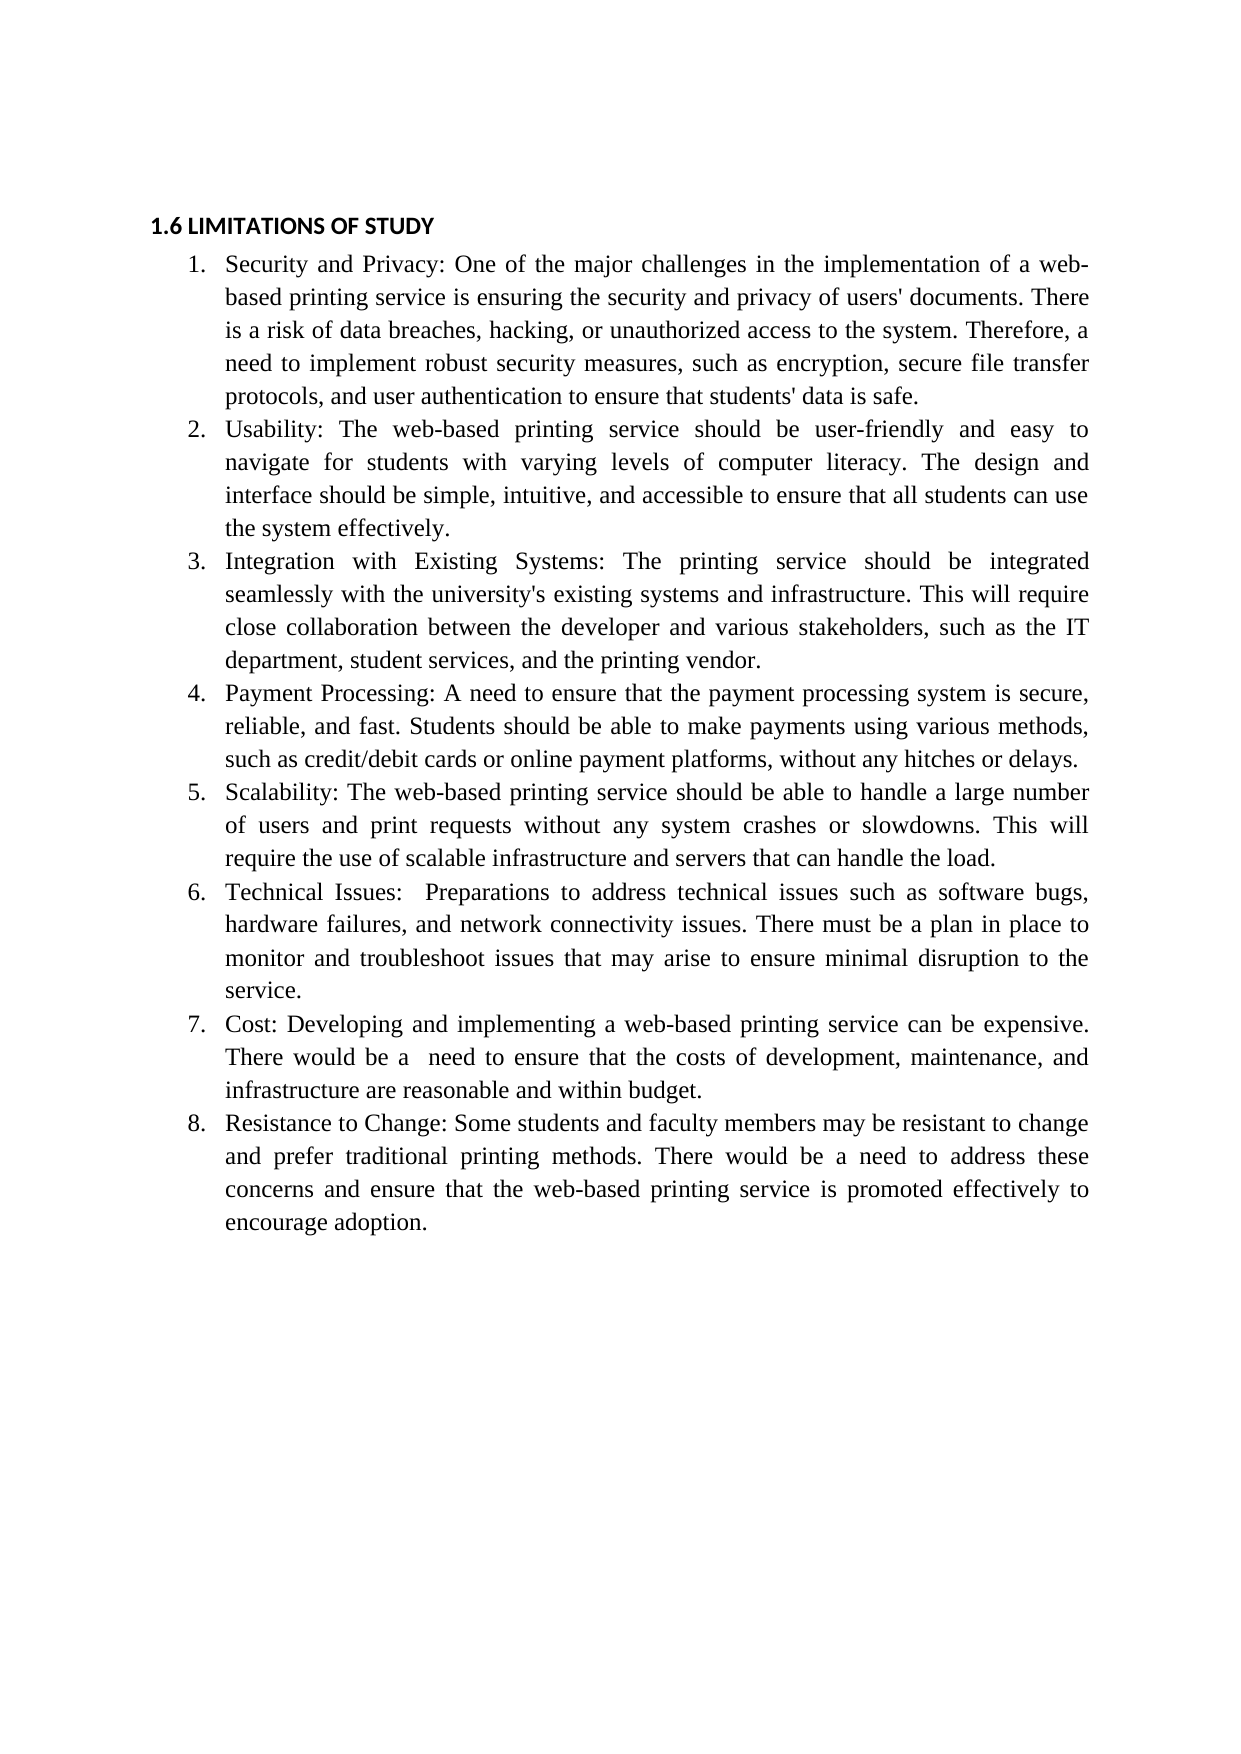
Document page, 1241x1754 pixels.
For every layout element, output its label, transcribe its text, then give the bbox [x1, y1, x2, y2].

list Security and Privacy: One of the major challenges in the implementation of a web-based printing service is ensuring the security and privacy of users' documents. There is a risk of data breaches, hacking, or unauthorized access to the system. Therefore, a need to implement robust security measures, such as encryption, secure file transfer protocols, and user authentication to ensure that students' data is safe. [187, 249, 1090, 410]
list Cost: Developing and implementing a web-based printing service can be expensive. There would be a need to ensure that the costs of development, maintenance, and infrastructure are reasonable and within budget. [187, 1009, 1090, 1103]
list Usability: The web-based printing service should be user-friendly and easy to navigate for students with varying levels of computer literacy. The design and interface should be simple, intuitive, and accessible to ensure that all students can use the system effectively. [187, 414, 1090, 542]
list Scalability: The web-based printing service should be able to handle a large number of users and print requests without any system crashes or slowdowns. This will require the use of scalable infrastructure and servers that can handle the load. [187, 777, 1090, 872]
list Technical Issues: Preparations to address technical issues such as software bugs, hardware failures, and network connectivity issues. There must be a plan in place to monitor and troubleshoot issues that may arise to ensure minimal disruption to the service. [187, 877, 1090, 1004]
list Resistance to Change: Some students and faculty members may be resistant to change and prefer traditional printing methods. There would be a need to address these concerns and ensure that the web-based printing service is promoted effectively to encourage adoption. [187, 1108, 1090, 1236]
list Payment Processing: A need to ensure that the payment processing system is secure, reliable, and fast. Students should be able to make payments using various methods, such as credit/debit cards or online payment platforms, without any hitches or delays. [187, 678, 1090, 773]
list Integration with Existing Systems: The printing service should be integrated seamlessly with the university's existing systems and infrastructure. This will require close collaboration between the developer and various stakeholders, such as the IT department, student services, and the printing vendor. [187, 546, 1090, 674]
subtitle 1.6 LIMITATIONS OF STUDY [150, 210, 1090, 241]
